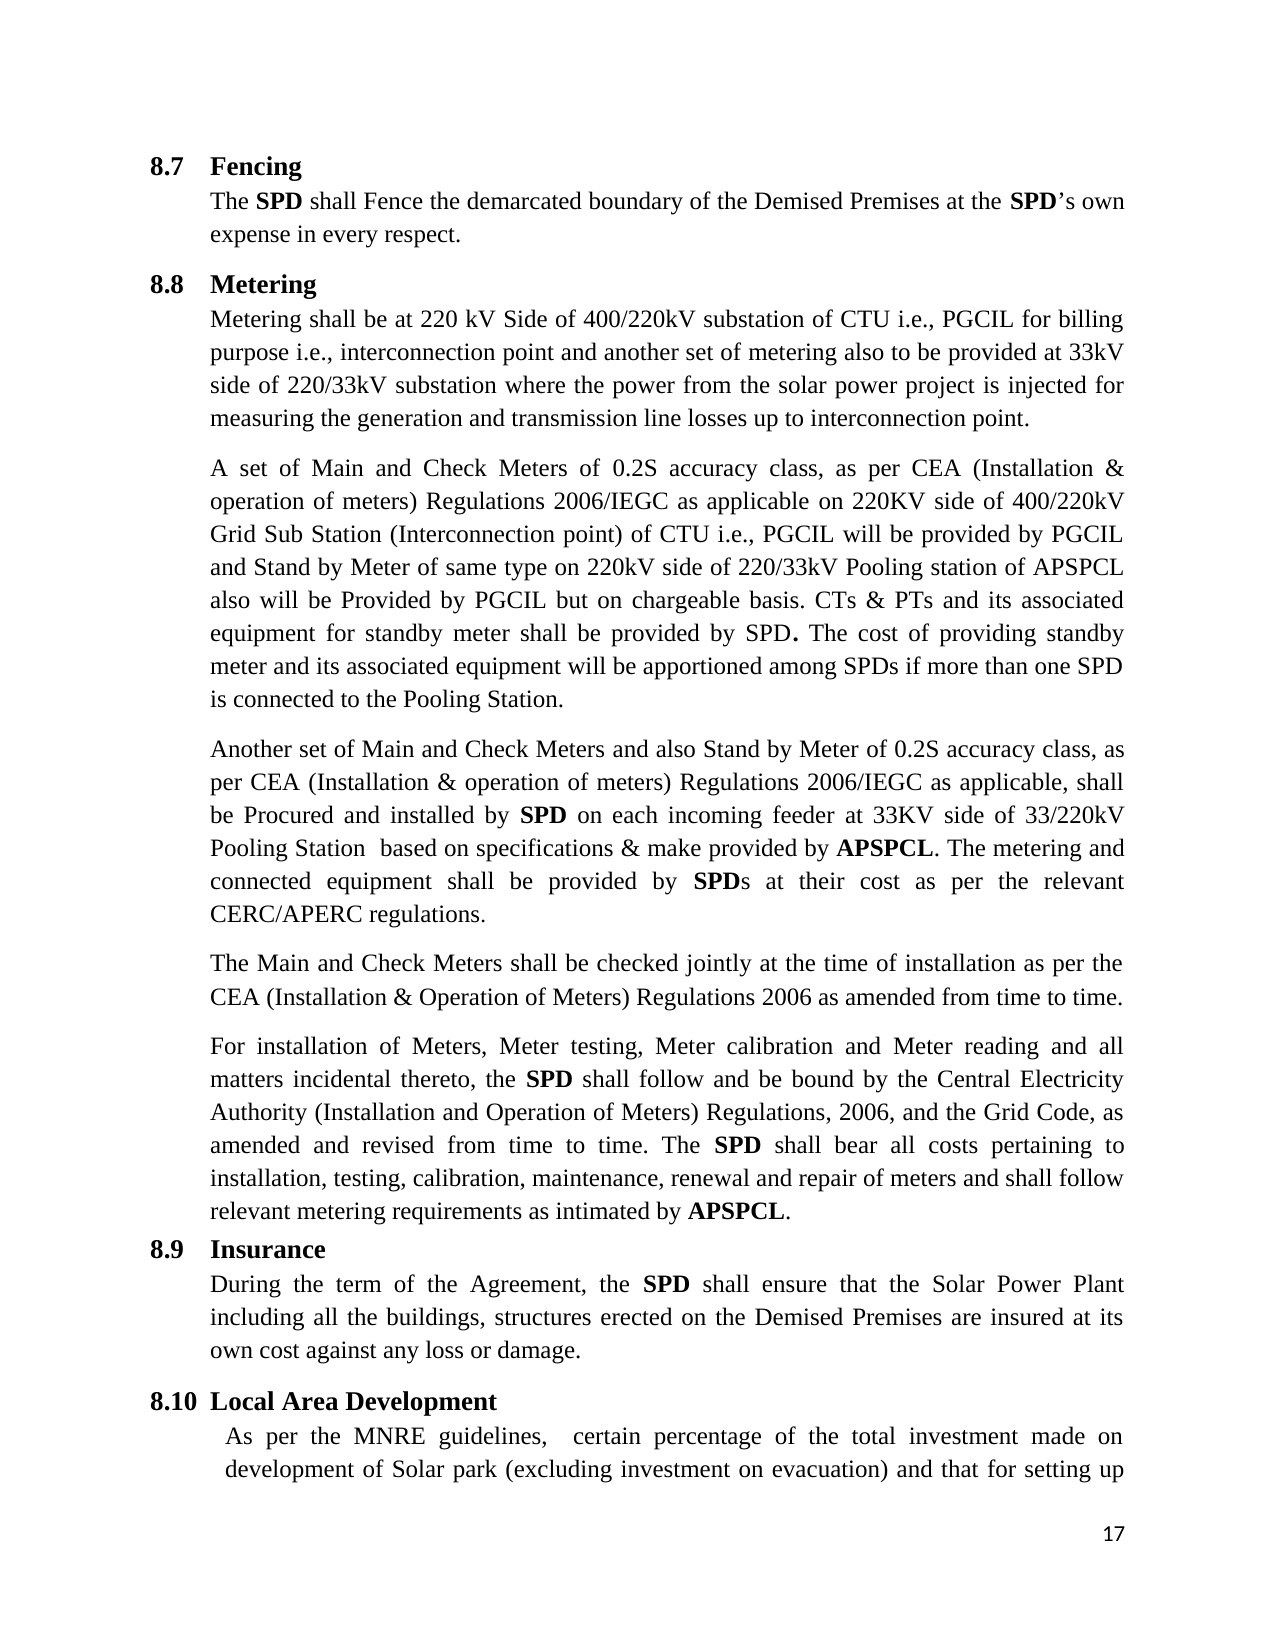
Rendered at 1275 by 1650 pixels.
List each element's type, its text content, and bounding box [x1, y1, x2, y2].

text The SPD shall Fence the demarcated boundary of the Demised Premises at the SPD’s own expense in every respect. [210, 186, 1125, 247]
text Another set of Main and Check Meters and also Stand by Meter of 0.2S accuracy class, as per CEA (Installation & operation of meters) Regulations 2006/IEGC as applicable, shall be Procured and installed by SPD on each incoming feeder at 33KV side of 33/220kV Pooling Station based on specifications & make provided by APSPCL. The metering and connected equipment shall be provided by SPDs at their cost as per the relevant CERC/APERC regulations. [210, 734, 1125, 928]
text Insurance [150, 1233, 1125, 1265]
list For installation of Meters, Meter testing, Meter calibration and Meter reading and all matters incidental thereto, the SPD shall follow and be bound by the Central Electricity Authority (Installation and Operation of Meters) Regulations, 2006, and the Grid Code, as amended and revised from time to time. The SPD shall bear all costs pertaining to installation, testing, calibration, maintenance, renewal and repair of meters and shall follow relevant metering requirements as intimated by APSPCL. [210, 1031, 1125, 1225]
text Metering shall be at 220 kV Side of 400/220kV substation of CTU i.e., PGCIL for billing purpose i.e., interconnection point and another set of metering also to be provided at 33kV side of 220/33kV substation where the power from the solar power project is injected for measuring the generation and transmission line losses up to interconnection point. [210, 304, 1125, 432]
text During the term of the Agreement, the SPD shall ensure that the Solar Power Plant including all the buildings, structures erected on the Demised Premises are insured at its own cost against any loss or damage. [210, 1269, 1125, 1364]
text Fencing [150, 150, 1125, 181]
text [225, 1421, 1125, 1482]
text A set of Main and Check Meters of 0.2S accuracy class, as per CEA (Installation & operation of meters) Regulations 2006/IEGC as applicable on 220KV side of 400/220kV Grid Sub Station (Interconnection point) of CTU i.e., PGCIL will be provided by PGCIL and Stand by Meter of same type on 220kV side of 220/33kV Pooling station of APSPCL also will be Provided by PGCIL but on chargeable basis. CTs & PTs and its associated equipment for standby meter shall be provided by SPD. The cost of providing standby meter and its associated equipment will be apportioned among SPDs if more than one SPD is connected to the Pooling Station. [210, 453, 1125, 713]
text Local Area Development [150, 1385, 1125, 1416]
text The Main and Check Meters shall be checked jointly at the time of installation as per the CEA (Installation & Operation of Meters) Regulations 2006 as amended from time to time. [210, 948, 1125, 1010]
text Metering [150, 268, 1125, 299]
